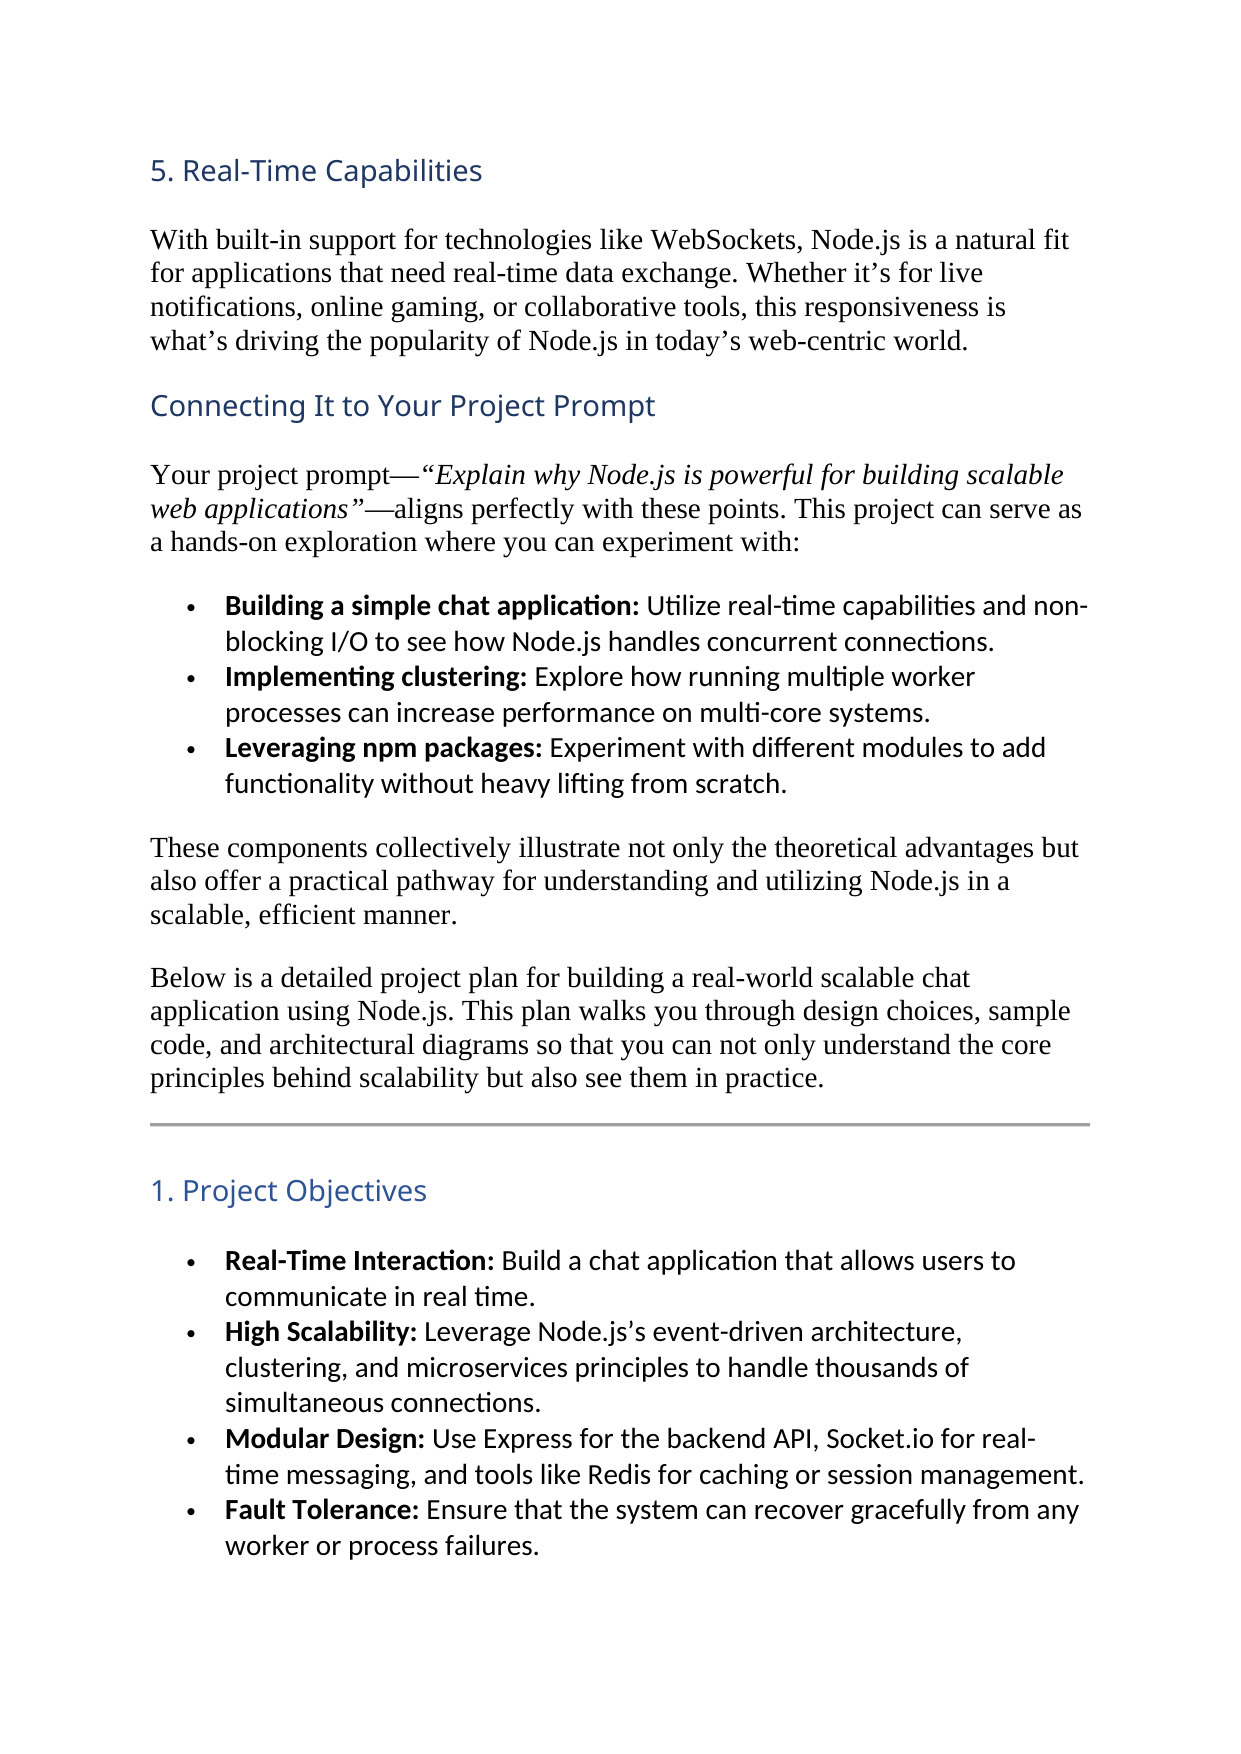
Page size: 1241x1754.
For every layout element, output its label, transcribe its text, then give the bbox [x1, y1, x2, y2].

subtitle 1. Project Objectives [150, 1266, 1090, 1306]
subtitle Connecting It to Your Project Prompt [150, 482, 1090, 521]
text Your project prompt—“Explain why Node.js is powerful for building scalable web applications”—aligns perfectly with these points. This project can serve as a hands-on exploration where you can experiment with: [150, 553, 1090, 654]
text With built-in support for technologies like WebSockets, Node.js is a natural fit for applications that need real-time data exchange. Whether it’s for live notifications, online gaming, or collaborative tools, this responsiveness is what’s driving the popularity of Node.js in today’s web-centric world. [150, 318, 1090, 452]
list Implementing clustering: Explore how running multiple worker processes can increase performance on multi-core systems. [187, 754, 1090, 826]
text Below is a detailed project plan for building a real-world scalable chat application using Node.js. This plan walks you through design choices, sample code, and architectural diagrams so that you can not only understand the core principles behind scalability but also see them in practice. [150, 1056, 1090, 1190]
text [150, 150, 1090, 217]
list Building a simple chat application: Utilize real-time capabilities and non-blocking I/O to see how Node.js handles concurrent connections. [187, 683, 1090, 754]
list Leveraging npm packages: Experiment with different modules to add functionality without heavy lifting from scratch. [187, 826, 1090, 897]
list Real-Time Interaction: Build a chat application that allows users to communicate in real time. [187, 1338, 1090, 1409]
text These components collectively illustrate not only the theoretical advantages but also offer a practical pathway for understanding and utilizing Node.js in a scalable, efficient manner. [150, 926, 1090, 1027]
subtitle 5. Real-Time Capabilities [150, 246, 1090, 286]
list High Scalability: Leverage Node.js’s event-driven architecture, clustering, and microservices principles to handle thousands of simultaneous connections. [187, 1409, 1090, 1516]
list Modular Design: Use Express for the backend API, Socket.io for real-time messaging, and tools like Redis for caching or session management. [187, 1516, 1090, 1588]
